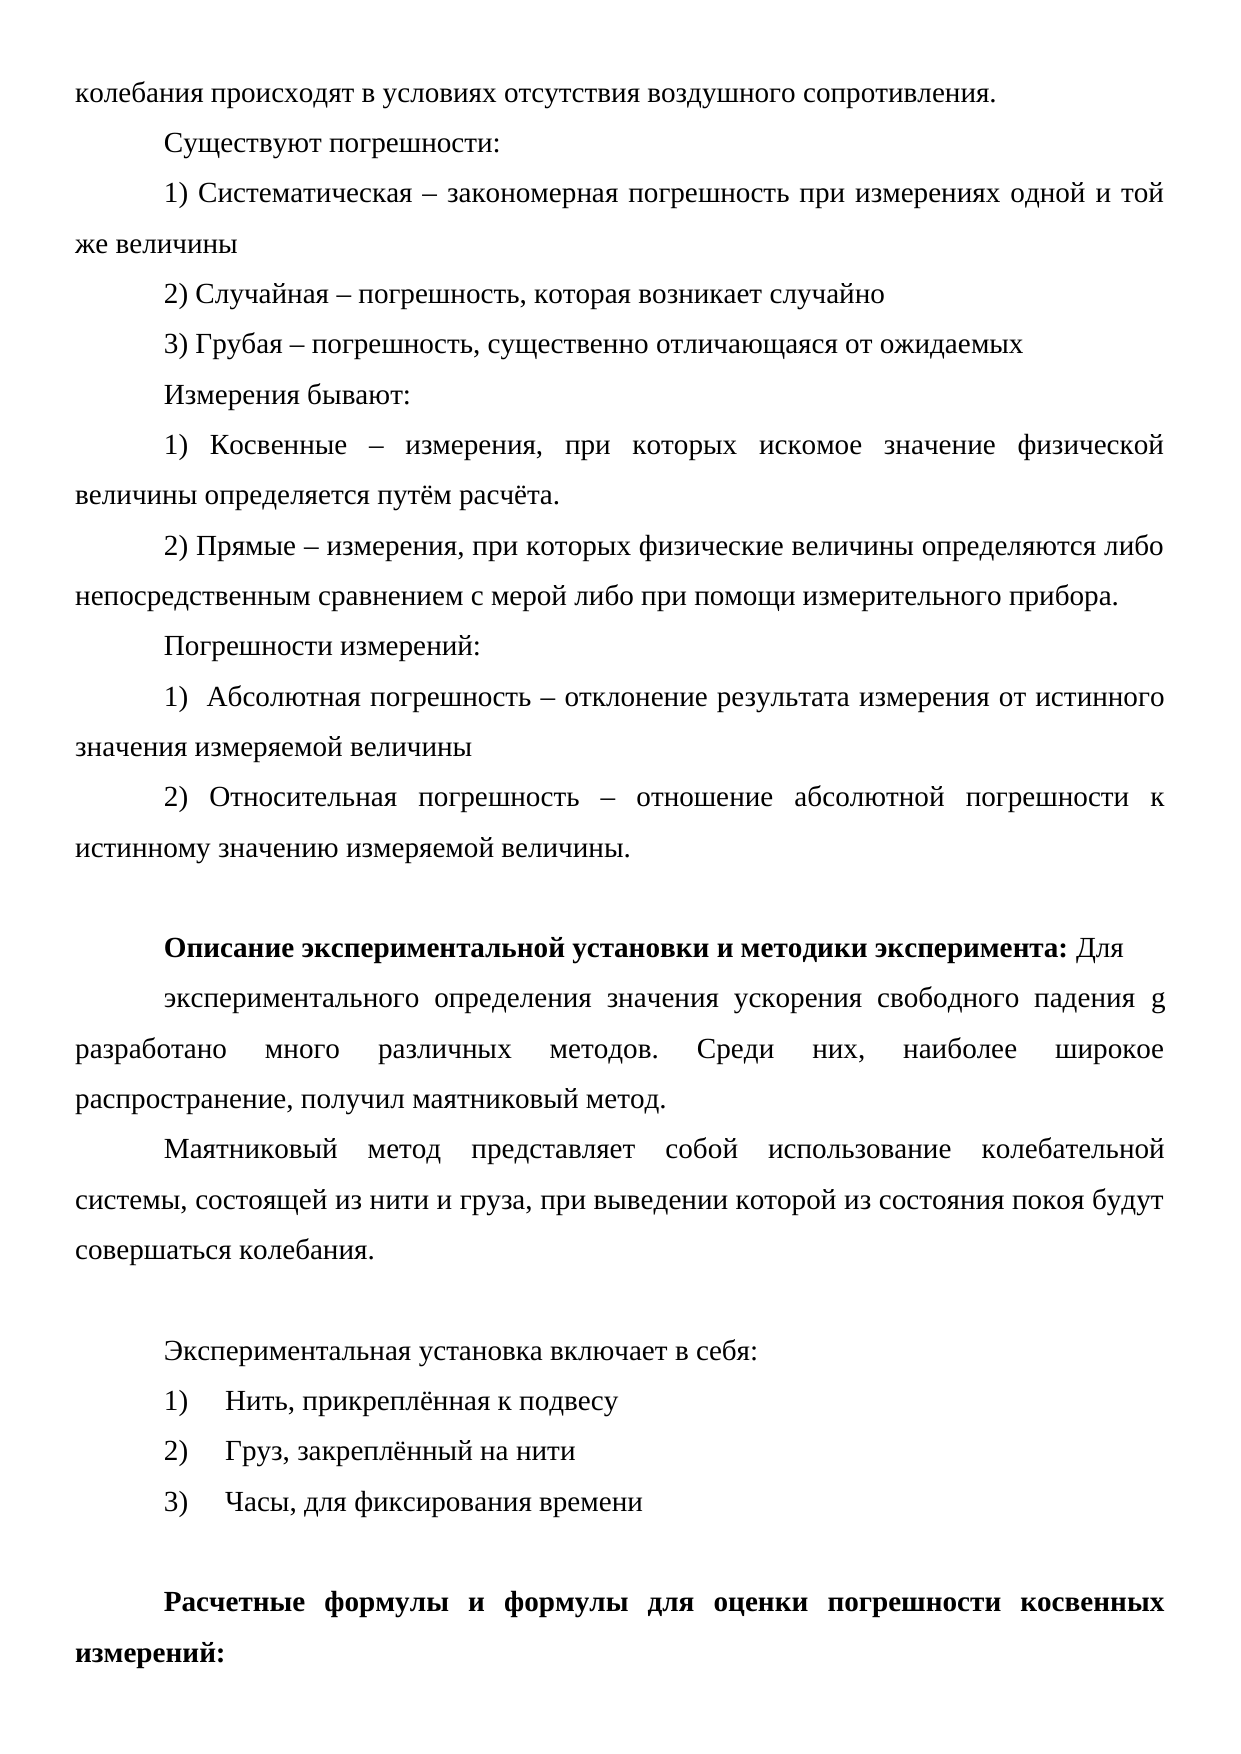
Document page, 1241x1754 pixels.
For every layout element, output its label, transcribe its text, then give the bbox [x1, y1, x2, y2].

text Маятниковый метод представляет собой использование колебательной системы, состоящей из нити и груза, при выведении которой из состояния покоя будут совершаться колебания. [75, 1132, 1165, 1266]
text 2) Прямые – измерения, при которых физические величины определяются либо непосредственным сравнением с мерой либо при помощи измерительного прибора. [75, 528, 1165, 612]
text 1) Абсолютная погрешность – отклонение результата измерения от истинного значения измеряемой величины [75, 679, 1165, 763]
list Груз, закреплённый на нити [75, 1433, 1165, 1467]
text Экспериментальная установка включает в себя: [75, 1333, 1165, 1366]
text 2) Относительная погрешность – отношение абсолютной погрешности к истинному значению измеряемой величины. [75, 779, 1165, 863]
text 2) Случайная – погрешность, которая возникает случайно [75, 276, 1165, 310]
text Измерения бывают: [75, 377, 1165, 410]
list Нить, прикреплённая к подвесу [75, 1383, 1165, 1417]
text экспериментального определения значения ускорения свободного падения g разработано много различных методов. Среди них, наиболее широкое распространение, получил маятниковый метод. [75, 981, 1165, 1115]
text 1) Систематическая – закономерная погрешность при измерениях одной и той же величины [75, 176, 1165, 259]
text 1) Косвенные – измерения, при которых искомое значение физической величины определяется путём расчёта. [75, 427, 1165, 511]
text 3) Грубая – погрешность, существенно отличающаяся от ожидаемых [75, 327, 1165, 360]
text Погрешности измерений: [75, 628, 1165, 662]
text Существуют погрешности: [75, 125, 1165, 159]
text Расчетные формулы и формулы для оценки погрешности косвенных измерений: [75, 1584, 1165, 1668]
list Часы, для фиксирования времени [75, 1484, 1165, 1517]
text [75, 75, 1165, 108]
text Описание экспериментальной установки и методики эксперимента: Для [75, 930, 1165, 964]
